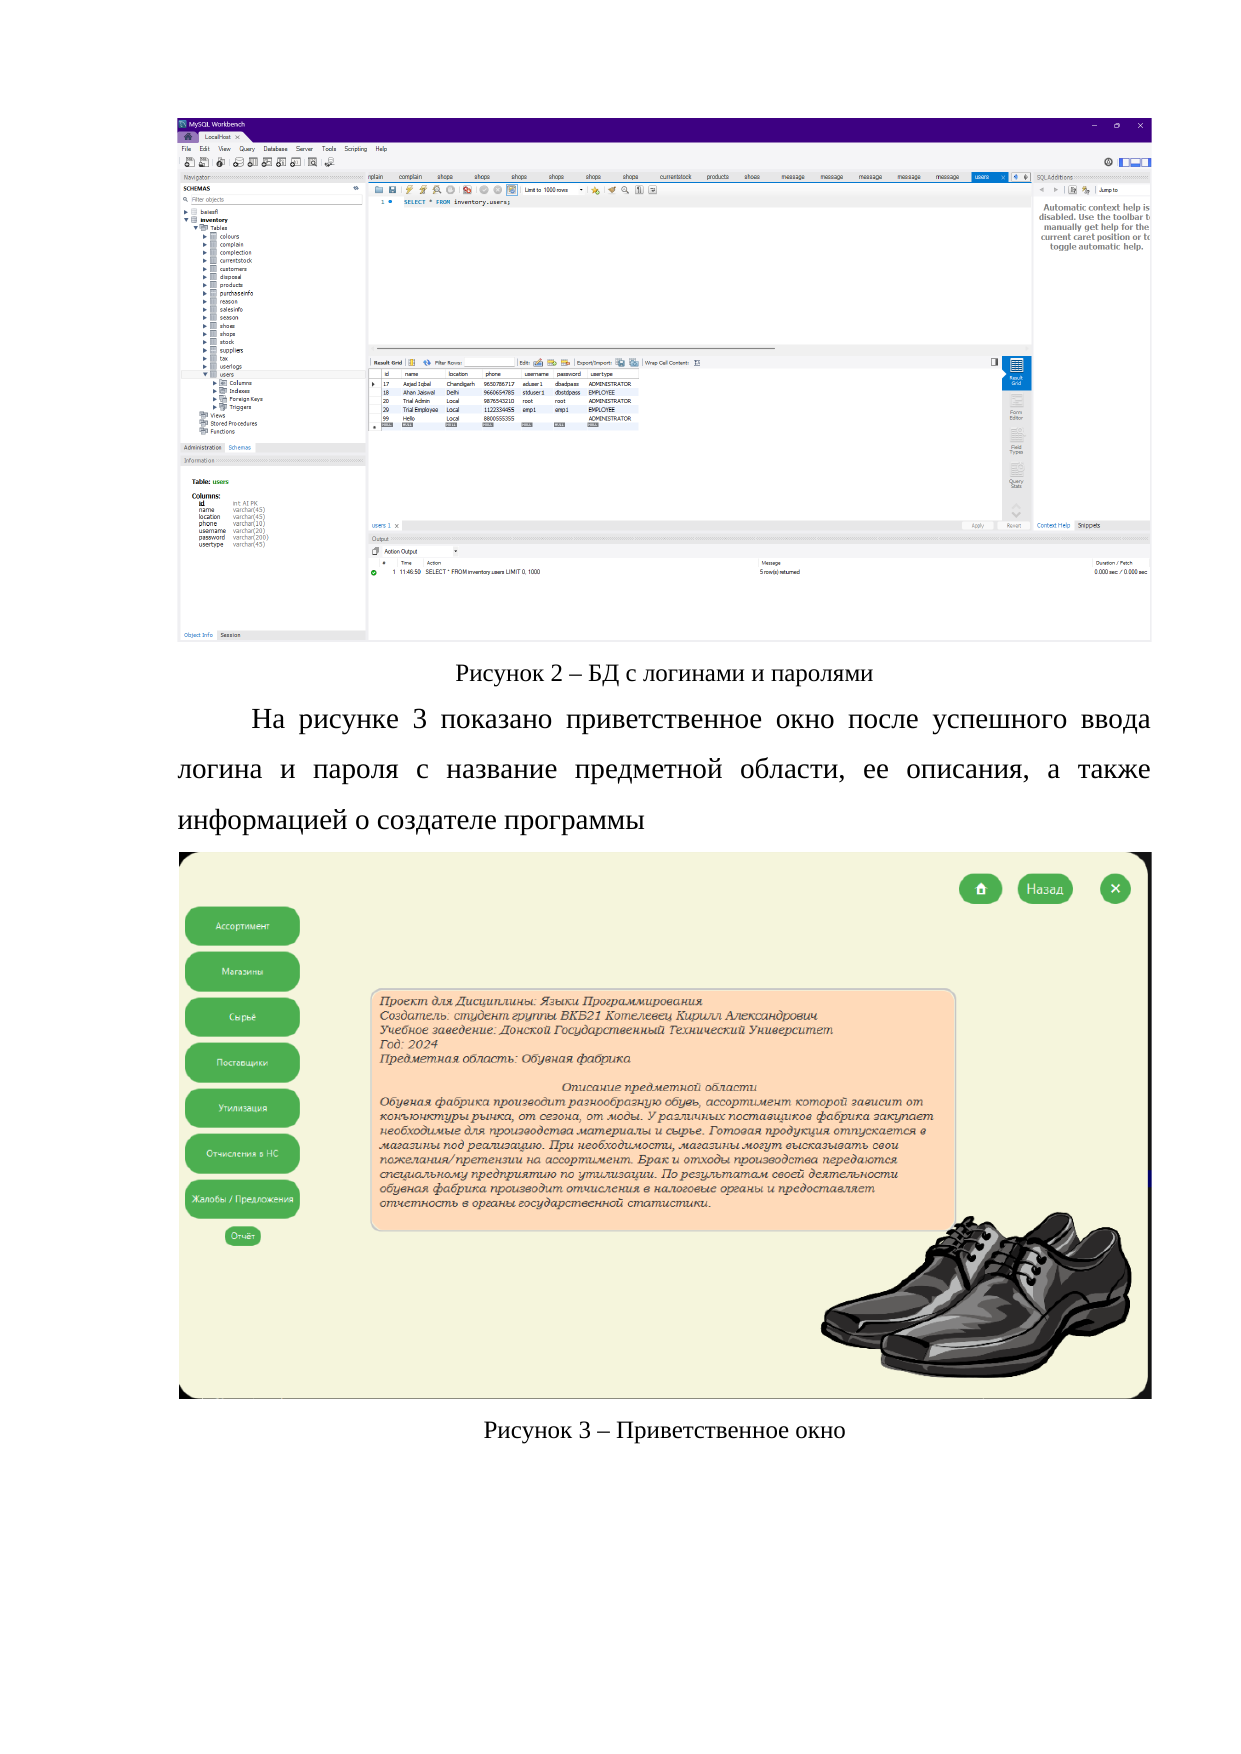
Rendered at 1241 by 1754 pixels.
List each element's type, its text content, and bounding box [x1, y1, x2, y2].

picture [177, 852, 1152, 1399]
picture [177, 118, 1152, 642]
text На рисунке 3 показано приветственное окно после успешного ввода логина и пароля с название предметной области, ее описания, а также информацией о создателе программы [177, 701, 1152, 836]
text Рисунок 2 – БД с логинами и паролями [177, 658, 1152, 687]
text Рисунок 3 – Приветственное окно [177, 1415, 1152, 1444]
